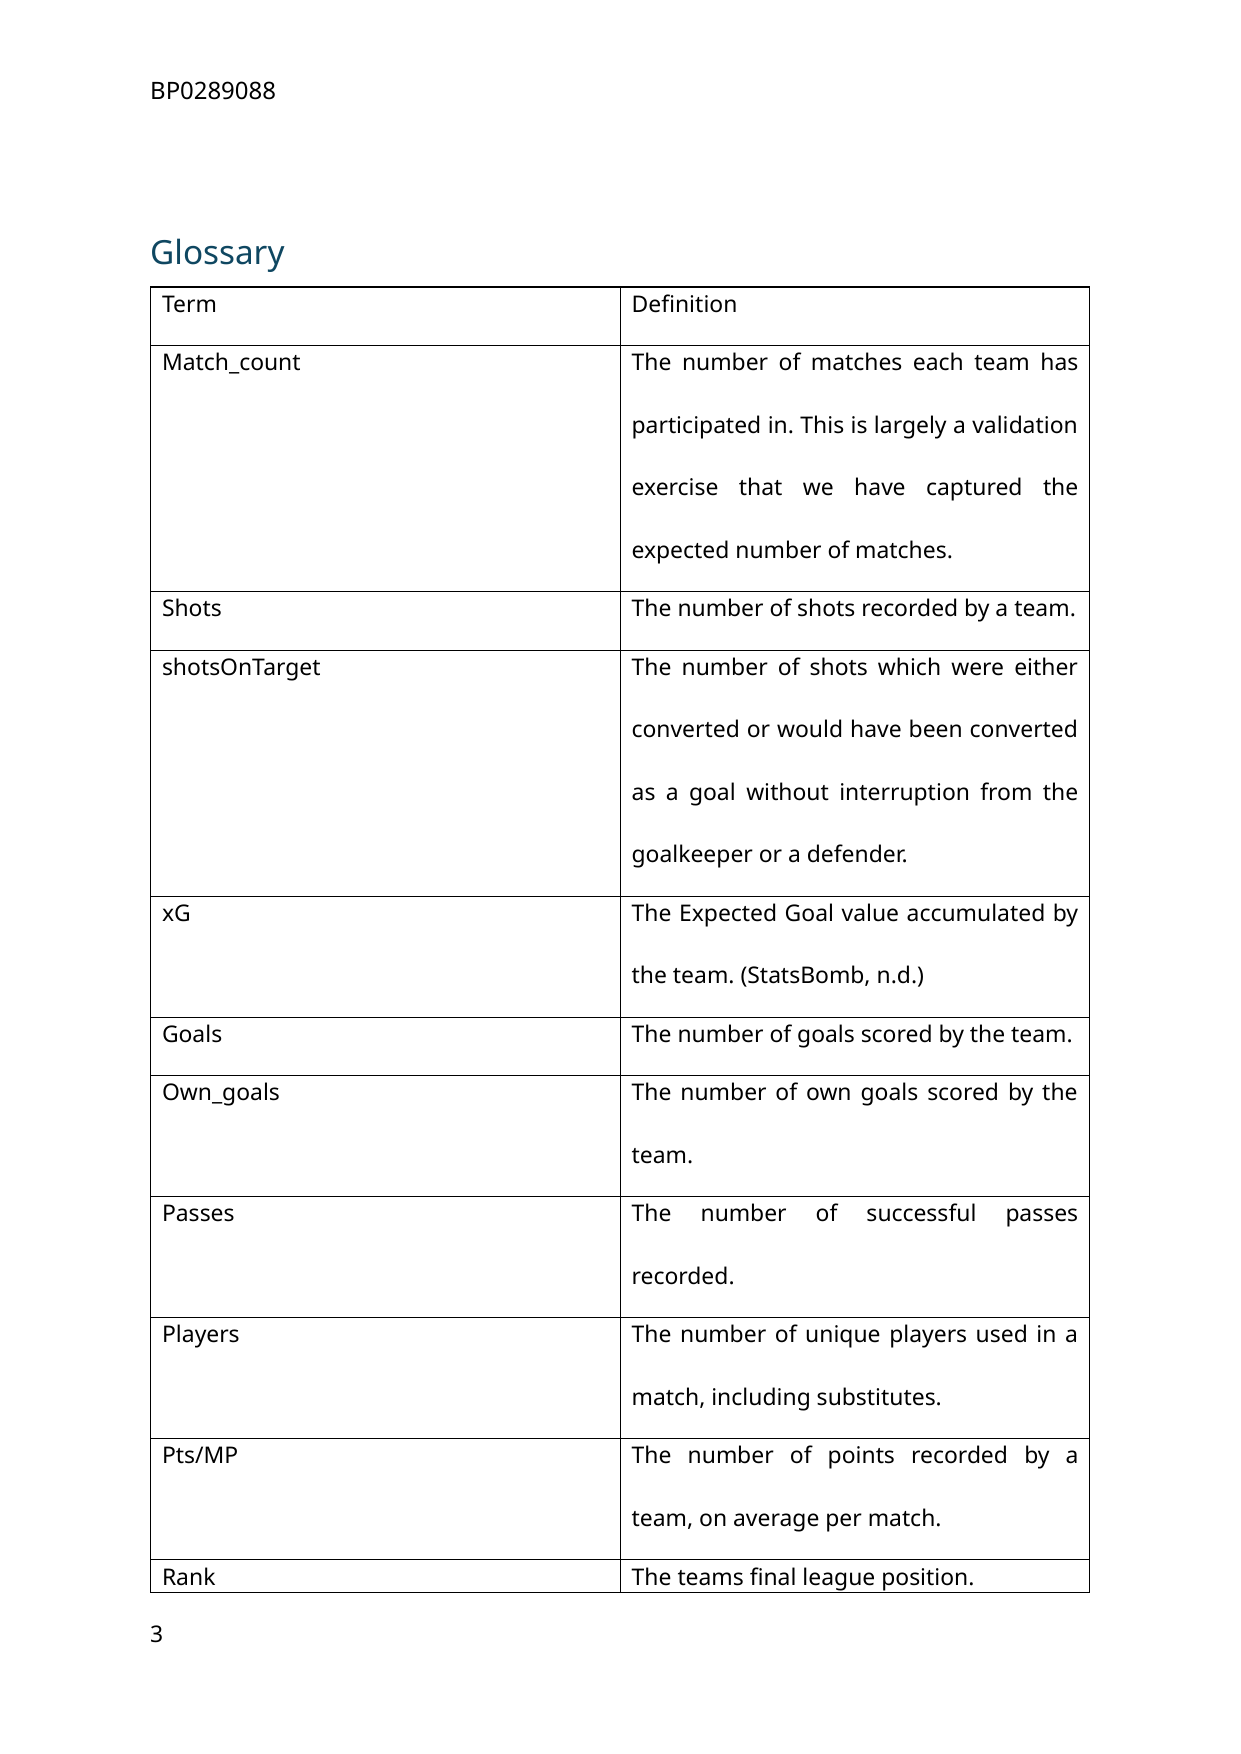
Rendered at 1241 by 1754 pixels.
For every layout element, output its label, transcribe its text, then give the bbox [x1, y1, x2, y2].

table_cell The number of shots which were either converted or would have been converted as a goal without interruption from the goalkeeper or a defender. [621, 651, 1089, 896]
table_cell Own_goals [151, 1076, 620, 1196]
table_cell Pts/MP [151, 1439, 620, 1559]
table_cell Players [151, 1318, 620, 1438]
table_cell Match_count [151, 346, 620, 591]
table_cell xG [151, 897, 620, 1017]
table_header Definition [621, 288, 1089, 345]
table_cell The number of points recorded by a team, on average per match. [621, 1439, 1089, 1559]
table_header Term [151, 288, 620, 345]
table_cell Goals [151, 1018, 620, 1075]
table_cell shotsOnTarget [151, 651, 620, 896]
table_cell The number of successful passes recorded. [621, 1197, 1089, 1317]
table_cell The number of shots recorded by a team. [621, 592, 1089, 649]
table_cell Rank [151, 1560, 620, 1592]
table_cell Passes [151, 1197, 620, 1317]
table_cell The Expected Goal value accumulated by the team. (StatsBomb, n.d.) [621, 897, 1089, 1017]
subtitle Glossary [150, 229, 1090, 274]
table_cell The number of goals scored by the team. [621, 1018, 1089, 1075]
table_cell Shots [151, 592, 620, 649]
table_cell The number of matches each team has participated in. This is largely a validation exercise that we have captured the expected number of matches. [621, 346, 1089, 591]
table_cell The number of unique players used in a match, including substitutes. [621, 1318, 1089, 1438]
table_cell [621, 1560, 1089, 1592]
table_cell The number of own goals scored by the team. [621, 1076, 1089, 1196]
